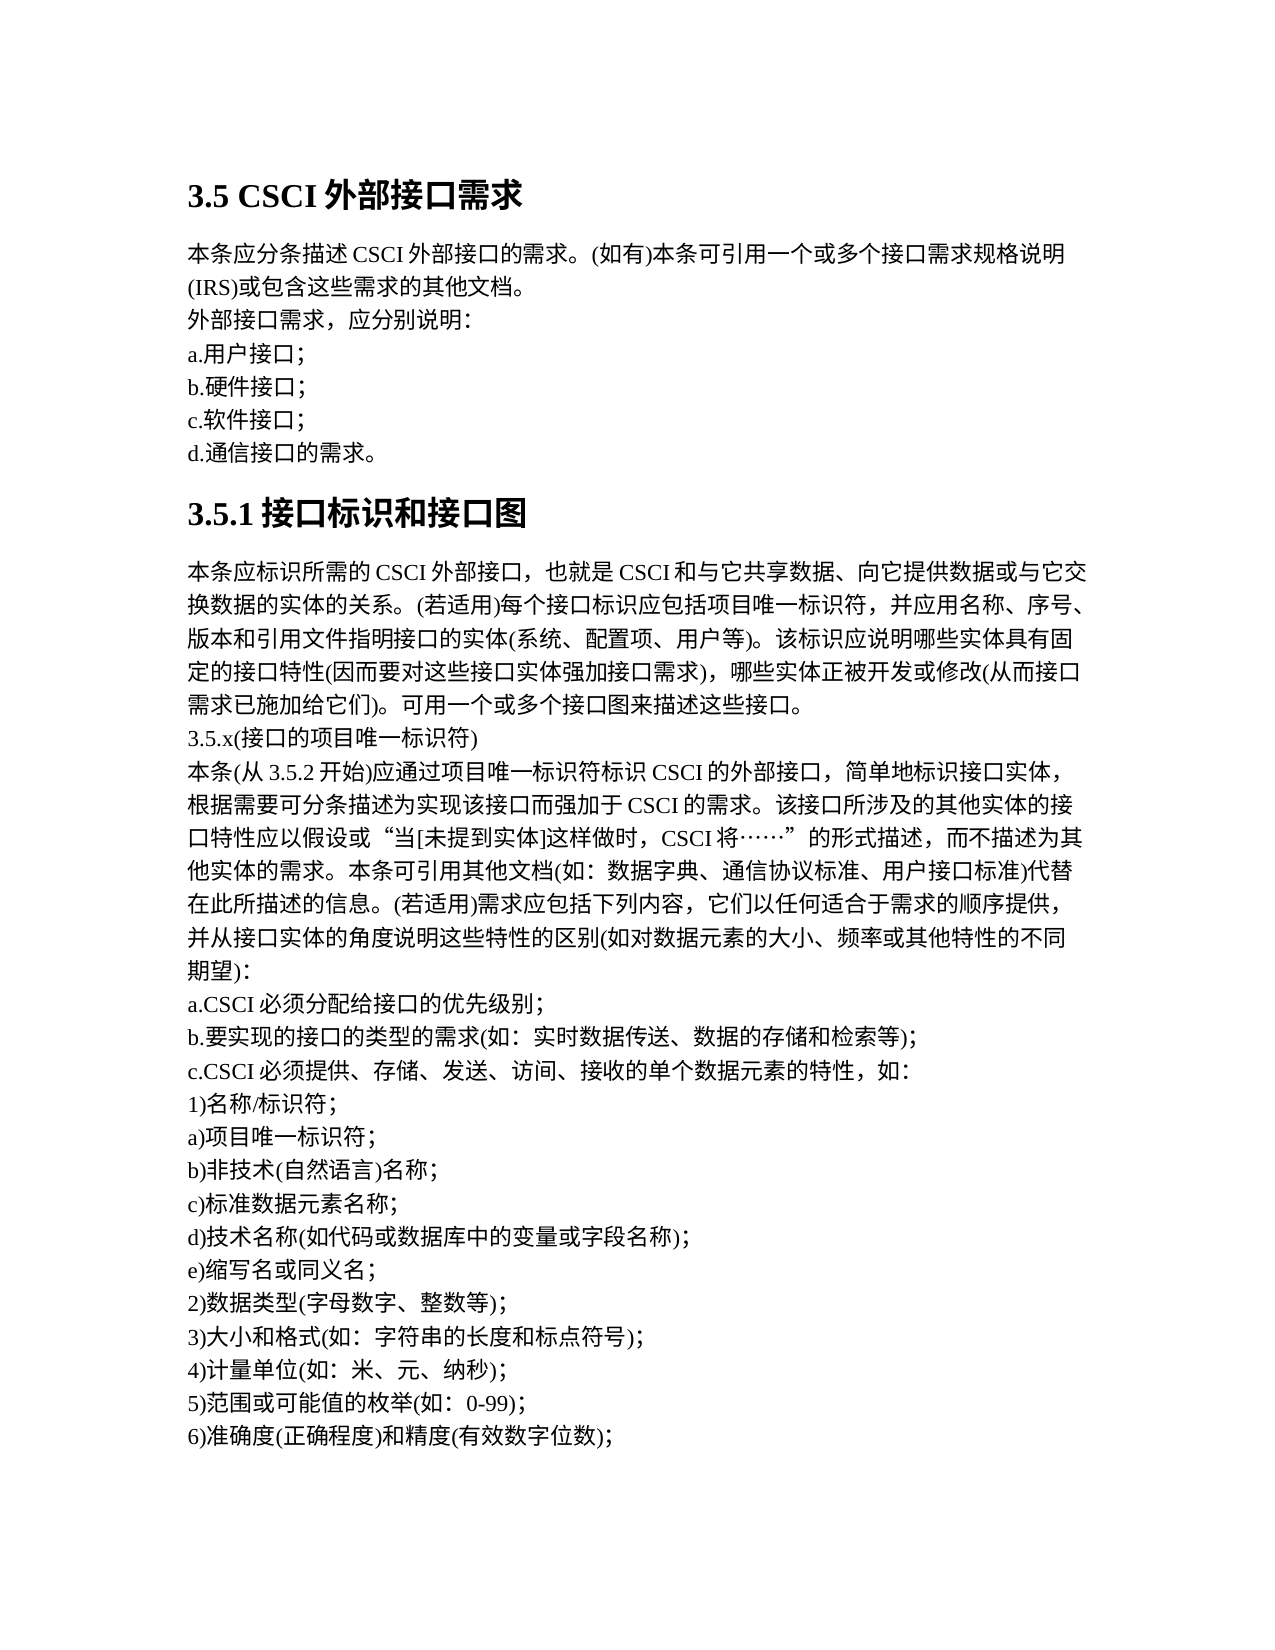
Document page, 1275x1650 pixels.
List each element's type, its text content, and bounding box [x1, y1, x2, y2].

text 3.5.1接口标识和接口图 [187, 487, 1087, 535]
text 3.5.x(接口的项目唯一标识符) [187, 720, 1087, 753]
text 4)计量单位(如：米、元、纳秒)； [187, 1352, 1087, 1385]
text 本条应分条描述CSCI外部接口的需求。(如有)本条可引用一个或多个接口需求规格说明(IRS)或包含这些需求的其他文档。 [187, 236, 1087, 302]
text 2)数据类型(字母数字、整数等)； [187, 1285, 1087, 1318]
text 3)大小和格式(如：字符串的长度和标点符号)； [187, 1318, 1087, 1352]
text 3.5 CSCI外部接口需求 [187, 169, 1087, 217]
text c.CSCI必须提供、存储、发送、访间、接收的单个数据元素的特性，如： [187, 1052, 1087, 1086]
text b.要实现的接口的类型的需求(如：实时数据传送、数据的存储和检索等)； [187, 1019, 1087, 1052]
text d.通信接口的需求。 [187, 435, 1087, 468]
text b)非技术(自然语言)名称； [187, 1152, 1087, 1185]
text e)缩写名或同义名； [187, 1252, 1087, 1285]
text c.软件接口； [187, 402, 1087, 435]
text c)标准数据元素名称； [187, 1185, 1087, 1219]
text 外部接口需求，应分别说明： [187, 302, 1087, 335]
text a)项目唯一标识符； [187, 1119, 1087, 1152]
text d)技术名称(如代码或数据库中的变量或字段名称)； [187, 1219, 1087, 1252]
text 本条(从3.5.2开始)应通过项目唯一标识符标识CSCI的外部接口，简单地标识接口实体，根据需要可分条描述为实现该接口而强加于CSCI的需求。该接口所涉及的其他实体的接口特性应以假设或“当[未提到实体]这样做时，CSCI将……”的形式描述，而不描述为其他实体的需求。本条可引用其他文档(如：数据字典、通信协议标准、用户接口标准)代替在此所描述的信息。(若适用)需求应包括下列内容，它们以任何适合于需求的顺序提供，并从接口实体的角度说明这些特性的区别(如对数据元素的大小、频率或其他特性的不同期望)： [187, 753, 1087, 986]
text b.硬件接口； [187, 369, 1087, 402]
text a.用户接口； [187, 335, 1087, 369]
text 1)名称/标识符； [187, 1086, 1087, 1119]
text 5)范围或可能值的枚举(如：0-99)； [187, 1385, 1087, 1418]
text a.CSCI必须分配给接口的优先级别； [187, 986, 1087, 1019]
text 6)准确度(正确程度)和精度(有效数字位数)； [187, 1418, 1087, 1451]
text 本条应标识所需的CSCI外部接口，也就是CSCI和与它共享数据、向它提供数据或与它交换数据的实体的关系。(若适用)每个接口标识应包括项目唯一标识符，并应用名称、序号、版本和引用文件指明接口的实体(系统、配置项、用户等)。该标识应说明哪些实体具有固定的接口特性(因而要对这些接口实体强加接口需求)，哪些实体正被开发或修改(从而接口需求已施加给它们)。可用一个或多个接口图来描述这些接口。 [187, 554, 1087, 720]
